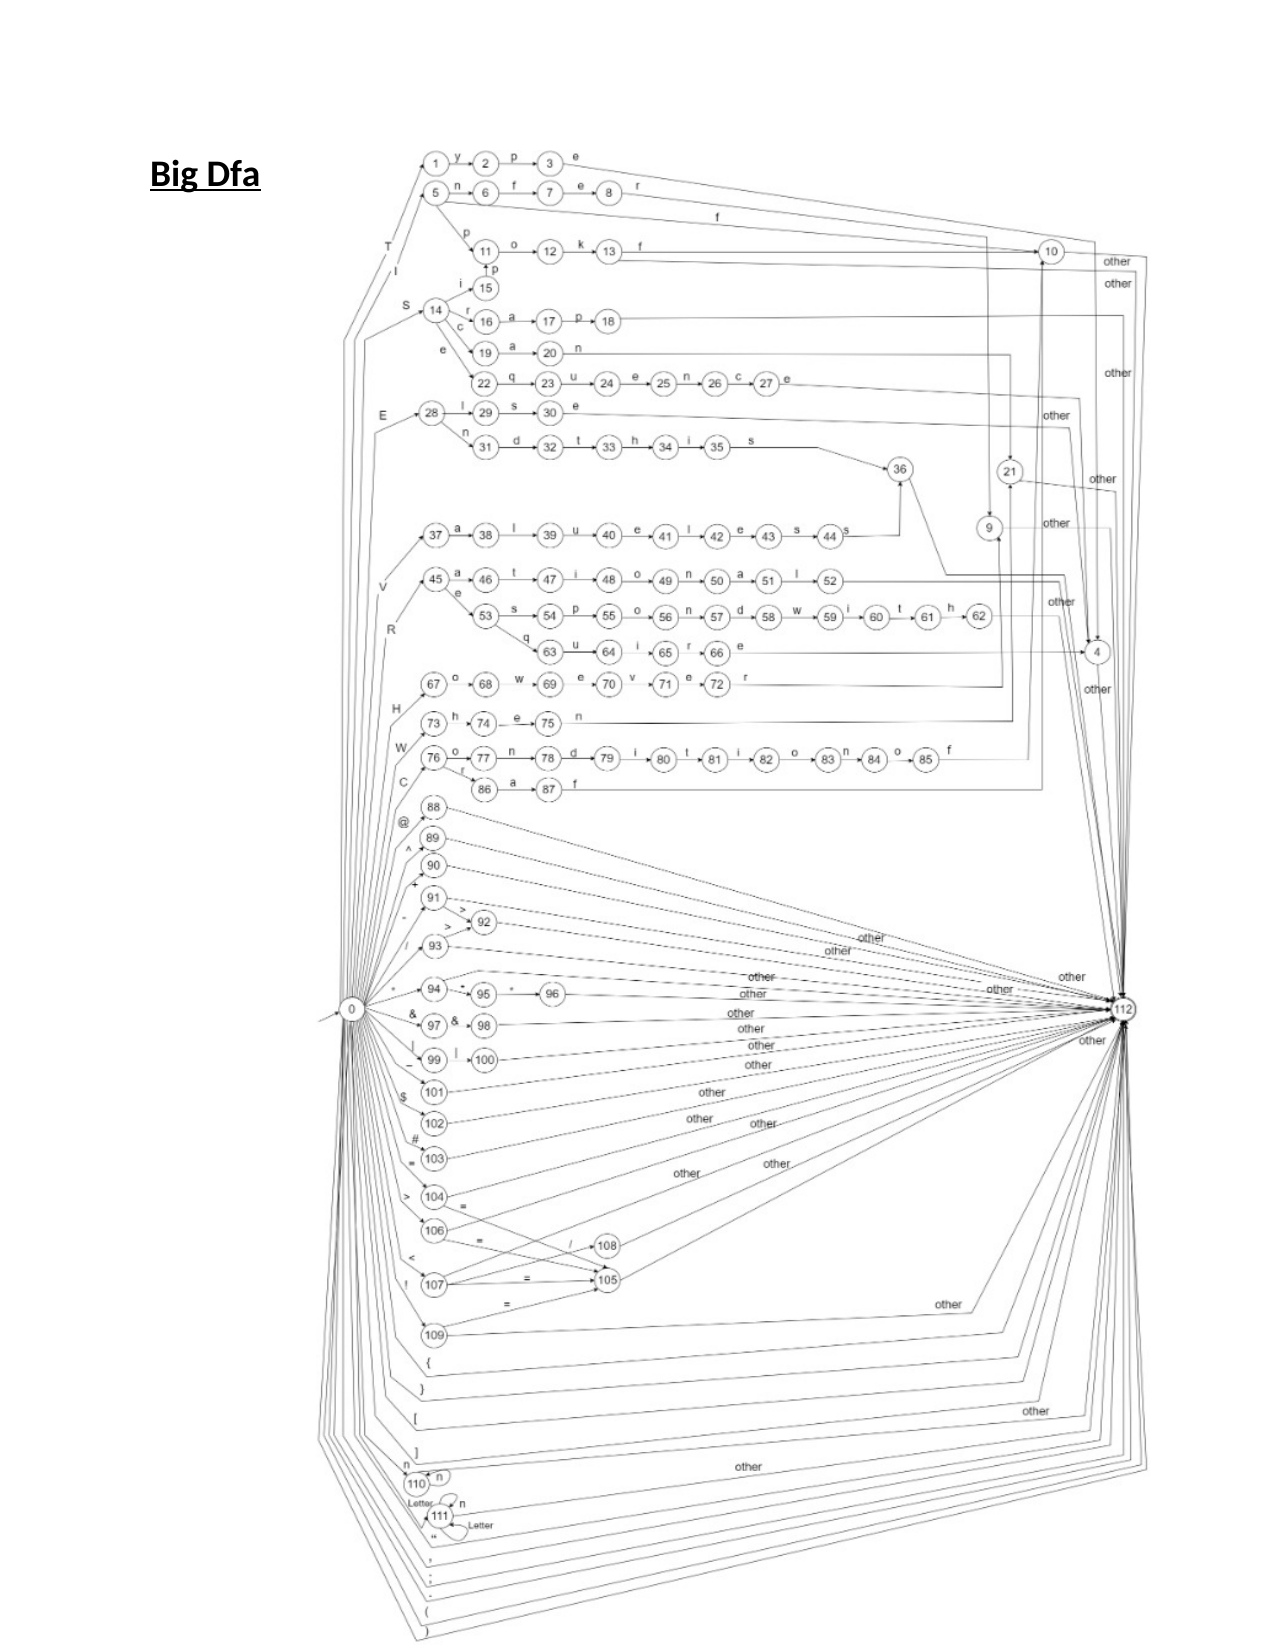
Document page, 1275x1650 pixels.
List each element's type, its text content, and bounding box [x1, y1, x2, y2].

text Big Dfa [150, 150, 315, 196]
picture [315, 150, 1151, 1645]
